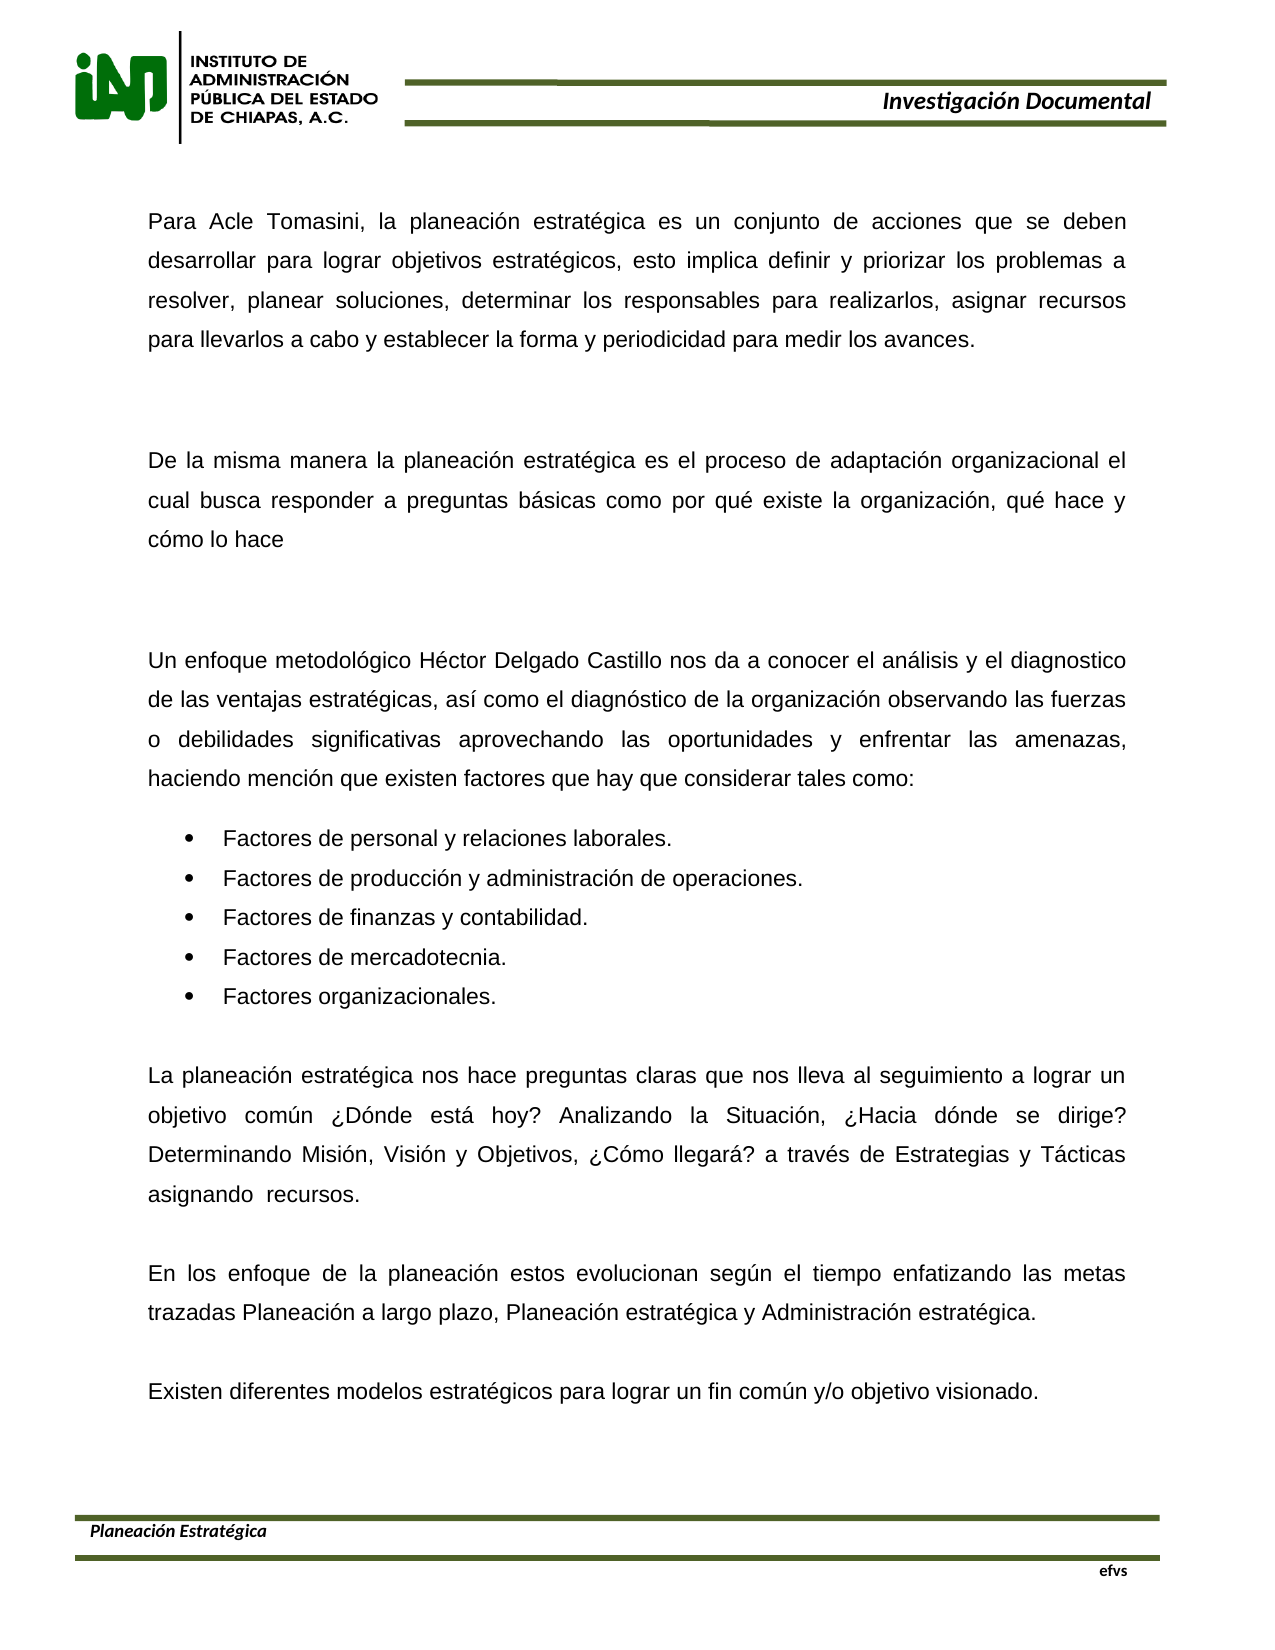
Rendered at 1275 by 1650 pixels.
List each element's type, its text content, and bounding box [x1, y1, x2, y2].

text En los enfoque de la planeación estos evolucionan según el tiempo enfatizando las metas trazadas Planeación a largo plazo, Planeación estratégica y Administración estratégica. [148, 1260, 1127, 1326]
list Factores de mercadotecnia. [185, 944, 1127, 970]
list Factores de producción y administración de operaciones. [185, 865, 1127, 891]
text La planeación estratégica nos hace preguntas claras que nos lleva al seguimiento a lograr un objetivo común ¿Dónde está hoy? Analizando la Situación, ¿Hacia dónde se dirige? Determinando Misión, Visión y Objetivos, ¿Cómo llegará? a través de Estrategias y Tácticas asignando recursos. [148, 1062, 1127, 1207]
picture [75, 31, 378, 144]
text Existen diferentes modelos estratégicos para lograr un fin común y/o objetivo visionado. [148, 1378, 1127, 1404]
list Factores de finanzas y contabilidad. [185, 904, 1127, 931]
text Para Acle Tomasini, la planeación estratégica es un conjunto de acciones que se deben desarrollar para lograr objetivos estratégicos, esto implica definir y priorizar los problemas a resolver, planear soluciones, determinar los responsables para realizarlos, asignar recursos para llevarlos a cabo y establecer la forma y periodicidad para medir los avances. [148, 208, 1127, 353]
list Factores organizacionales. [185, 983, 1127, 1010]
text Un enfoque metodológico Héctor Delgado Castillo nos da a conocer el análisis y el diagnostico de las ventajas estratégicas, así como el diagnóstico de la organización observando las fuerzas o debilidades significativas aprovechando las oportunidades y enfrentar las amenazas, haciendo mención que existen factores que hay que considerar tales como: [148, 647, 1127, 791]
list Factores de personal y relaciones laborales. [185, 825, 1127, 852]
text De la misma manera la planeación estratégica es el proceso de adaptación organizacional el cual busca responder a preguntas básicas como por qué existe la organización, qué hace y cómo lo hace [148, 447, 1127, 552]
